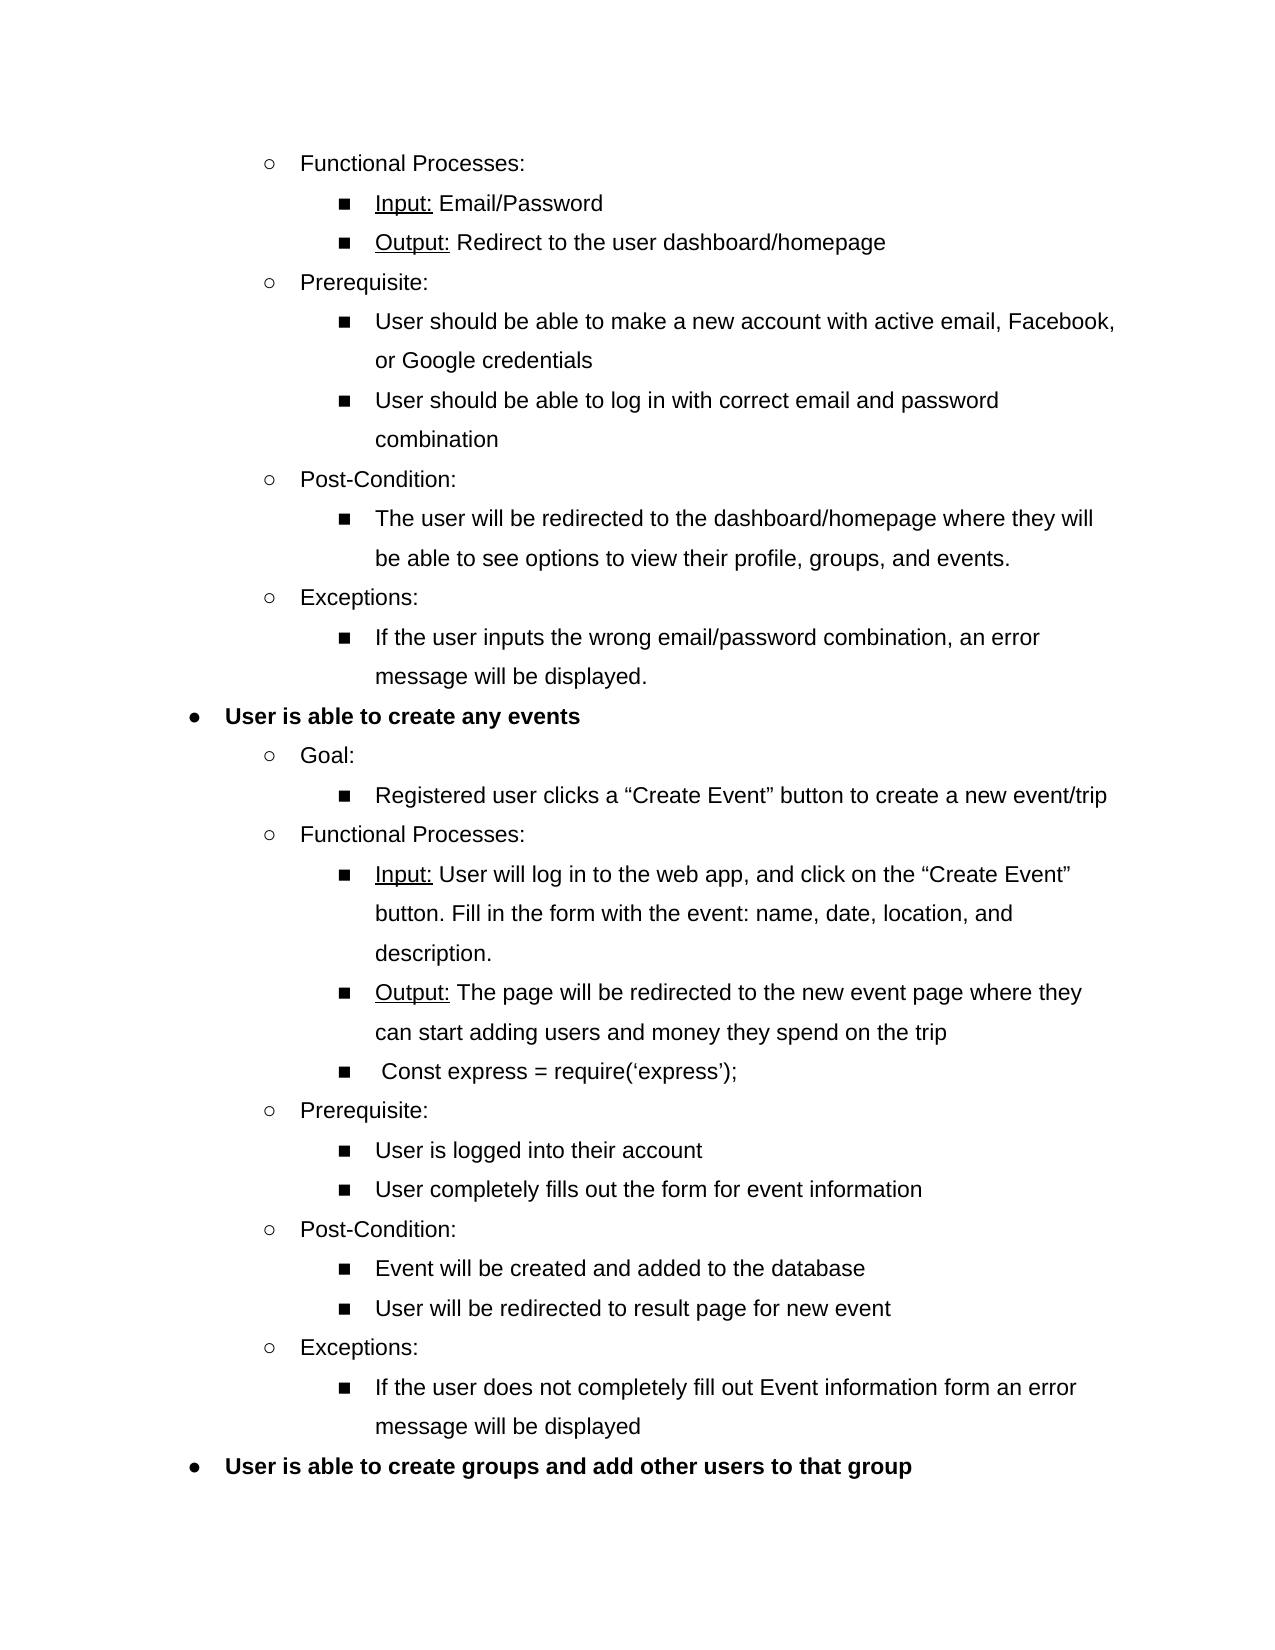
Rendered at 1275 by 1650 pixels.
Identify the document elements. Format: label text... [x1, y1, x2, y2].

list User is logged into their account [337, 1137, 1125, 1163]
list User should be able to make a new account with active email, Facebook, or Google credentials [337, 308, 1125, 374]
list Functional Processes: [262, 821, 1125, 847]
list Post-Condition: [262, 466, 1125, 492]
list If the user does not completely fill out Event information form an error message will be displayed [337, 1374, 1125, 1440]
list User is able to create groups and add other users to that group [187, 1453, 1125, 1479]
list Prerequisite: [262, 268, 1125, 295]
list Input: User will log in to the web app, and click on the “Create Event” button. Fill in the form with the event: name, date, location, and description. [337, 861, 1125, 966]
list Output: Redirect to the user dashboard/homepage [337, 229, 1125, 255]
list Input: Email/Password [337, 189, 1125, 216]
list Exceptions: [262, 584, 1125, 611]
list Output: The page will be redirected to the new event page where they can start adding users and money they spend on the trip [337, 979, 1125, 1045]
list The user will be redirected to the dashboard/homepage where they will be able to see options to view their profile, groups, and events. [337, 505, 1125, 571]
list User should be able to log in with correct email and password combination [337, 387, 1125, 453]
list Goal: [262, 742, 1125, 768]
list User completely fills out the form for event information [337, 1176, 1125, 1203]
list Prerequisite: [262, 1097, 1125, 1124]
list Const express = require(‘express’); [337, 1058, 1125, 1084]
list User is able to create any events [187, 703, 1125, 729]
list Functional Processes: [262, 150, 1125, 176]
list If the user inputs the wrong email/password combination, an error message will be displayed. [337, 624, 1125, 689]
list Registered user clicks a “Create Event” button to create a new event/trip [337, 782, 1125, 808]
list Post-Condition: [262, 1216, 1125, 1242]
list Exceptions: [262, 1334, 1125, 1361]
list Event will be created and added to the database [337, 1255, 1125, 1282]
list User will be redirected to result page for new event [337, 1295, 1125, 1321]
